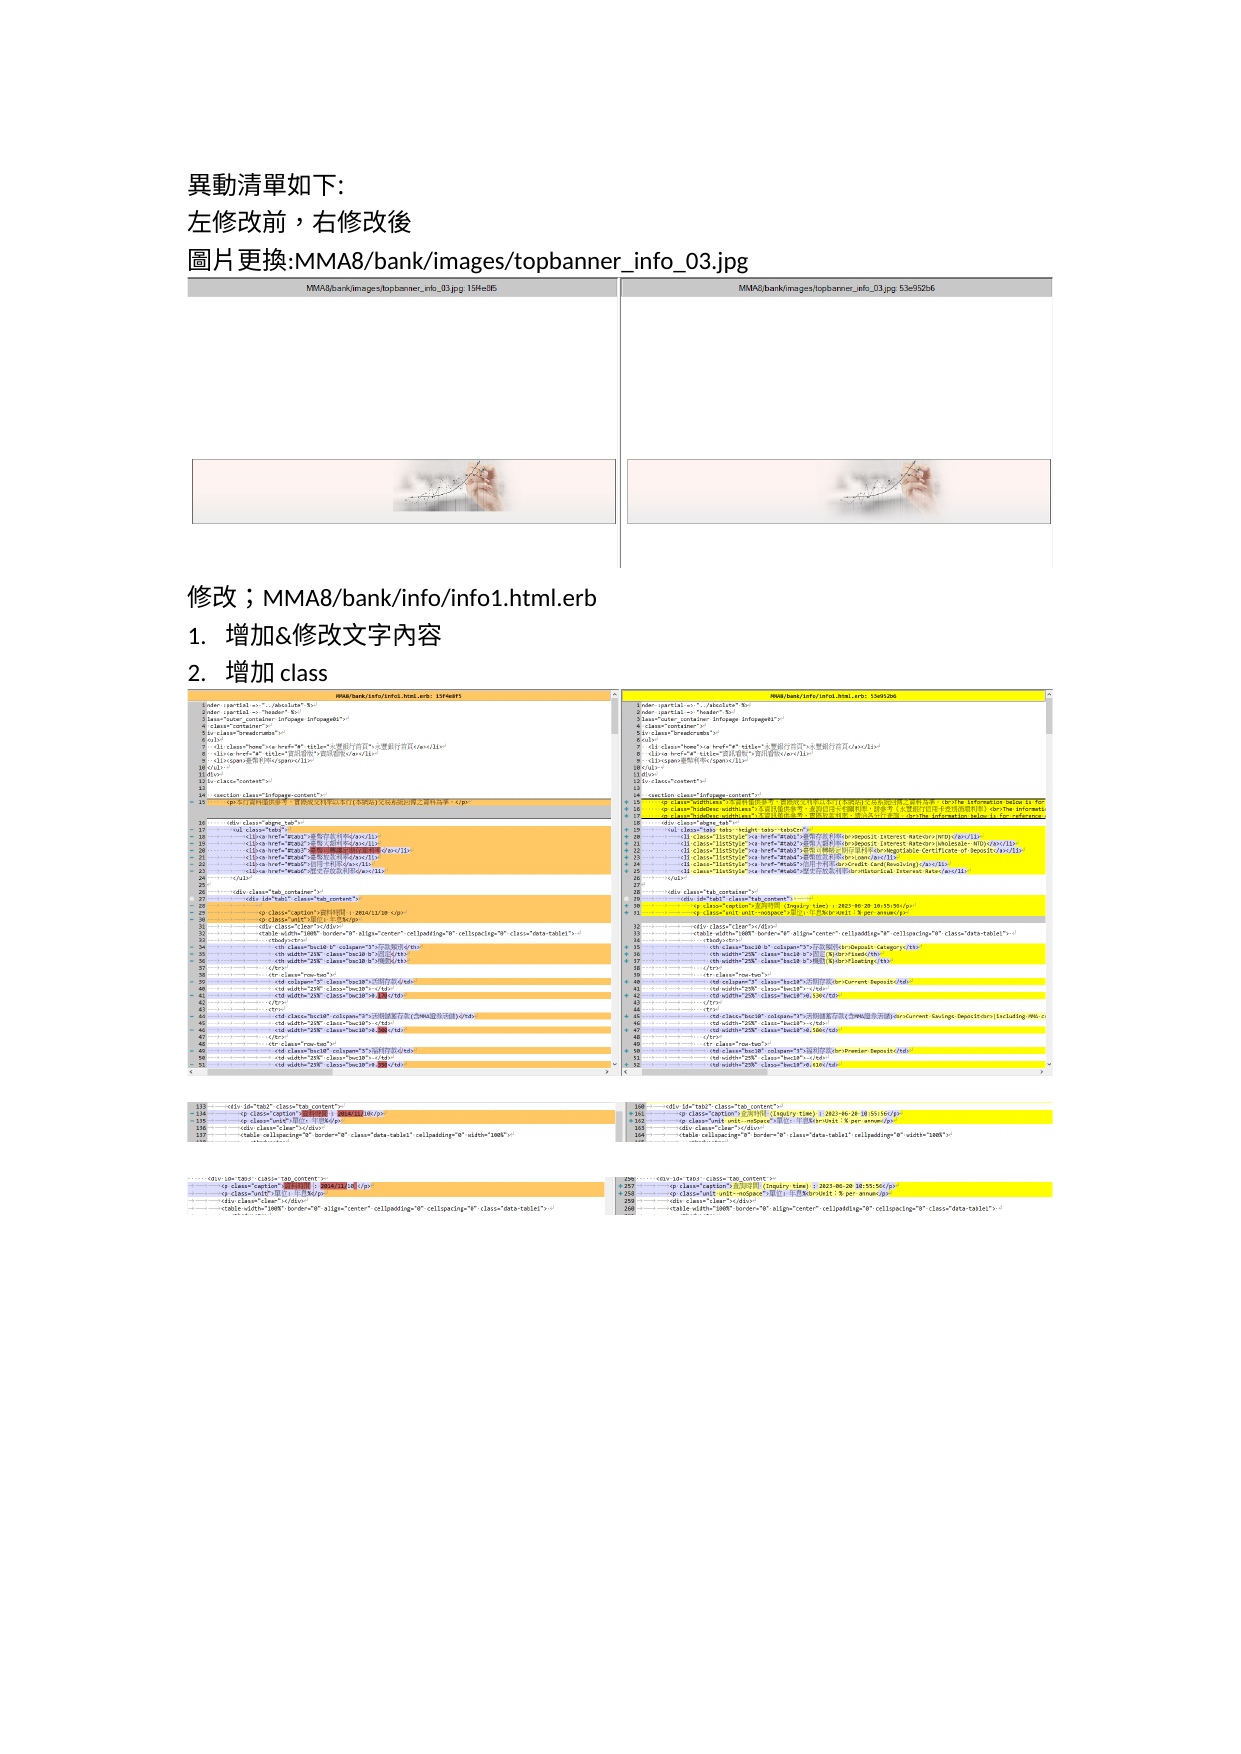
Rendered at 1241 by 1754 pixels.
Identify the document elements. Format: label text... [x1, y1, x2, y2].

list 增加class [187, 652, 1053, 689]
text 修改；MMA8/bank/info/info1.html.erb [187, 577, 1053, 614]
picture [187, 1102, 1053, 1142]
picture [187, 277, 1053, 568]
text 異動清單如下: [187, 164, 1053, 202]
list 增加&修改文字內容 [187, 614, 1053, 652]
picture [187, 689, 1053, 1076]
text 左修改前，右修改後 [187, 202, 1053, 239]
picture [187, 1177, 1053, 1215]
text 圖片更換:MMA8/bank/images/topbanner_info_03.jpg [187, 239, 1053, 277]
